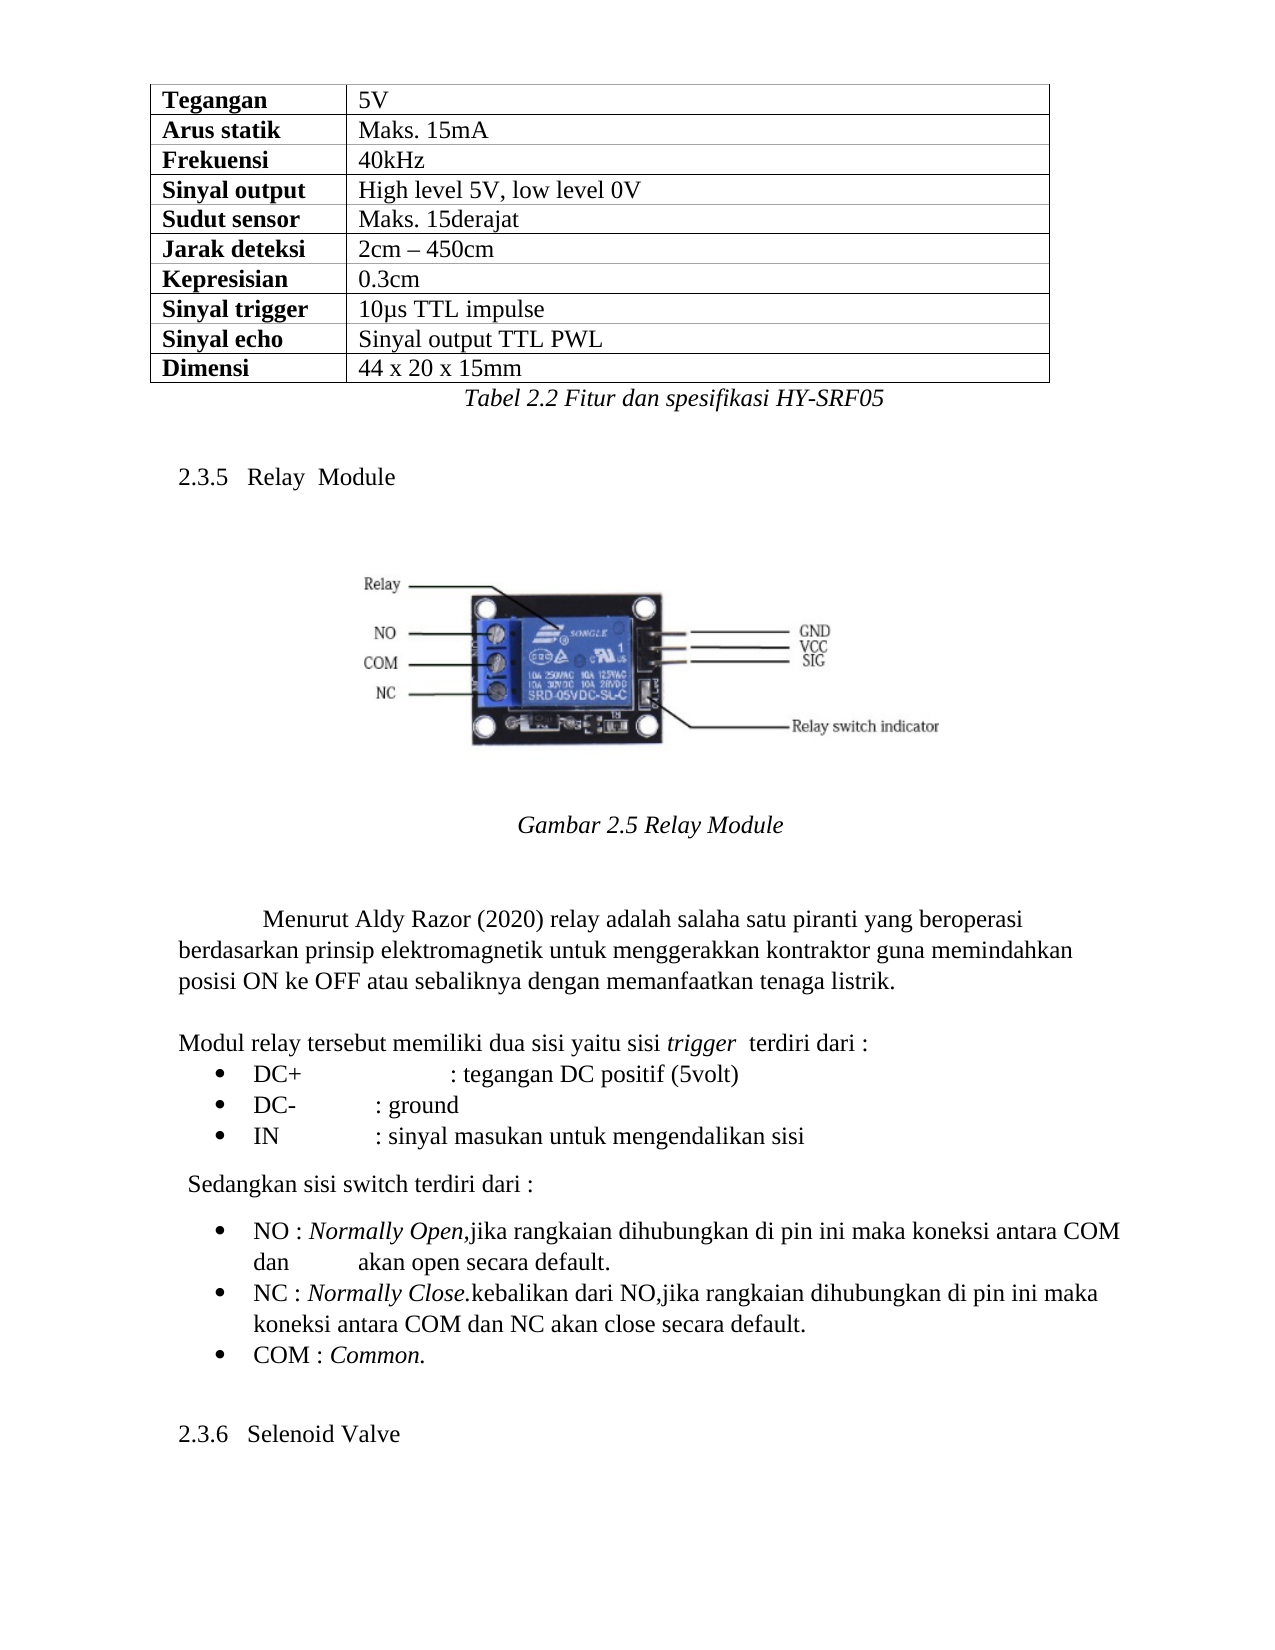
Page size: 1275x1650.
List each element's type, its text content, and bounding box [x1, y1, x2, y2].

table_cell Maks. 15derajat [347, 205, 1049, 233]
table_cell High level 5V, low level 0V [347, 175, 1049, 203]
subtitle 2.3.5 Relay Module [178, 462, 1125, 491]
subtitle 2.3.6 Selenoid Valve [178, 1419, 1125, 1448]
list COM : Common. [216, 1341, 1125, 1369]
table_cell 0.3cm [347, 264, 1049, 293]
picture [364, 524, 939, 809]
table_cell Frekuensi [151, 145, 346, 174]
table_cell 2cm – 450cm [347, 234, 1049, 263]
text Sedangkan sisi switch terdiri dari : [150, 1169, 1125, 1197]
table_cell 10µs TTL impulse [347, 294, 1049, 323]
table_cell Sudut sensor [151, 205, 346, 233]
list Tabel 2.2 Fitur dan spesifikasi HY-SRF05 [225, 383, 1125, 412]
table_cell Tegangan [151, 85, 346, 114]
table_cell Arus statik [151, 115, 346, 144]
list Menurut Aldy Razor (2020) relay adalah salaha satu piranti yang beroperasi berdasarkan prinsip elektromagnetik untuk menggerakkan kontraktor guna memindahkan posisi ON ke OFF atau sebaliknya dengan memanfaatkan tenaga listrik. [178, 904, 1125, 994]
list DC+ : tegangan DC positif (5volt) [216, 1059, 1125, 1088]
table_cell Sinyal output [151, 175, 346, 203]
list IN : sinyal masukan untuk mengendalikan sisi [216, 1121, 1125, 1150]
table_cell Dimensi [151, 354, 346, 382]
table_cell Sinyal trigger [151, 294, 346, 323]
table_cell 44 x 20 x 15mm [347, 354, 1049, 382]
table_cell Sinyal echo [151, 324, 346, 352]
list NO : Normally Open,jika rangkaian dihubungkan di pin ini maka koneksi antara COM dan akan open secara default. [216, 1216, 1125, 1276]
table_cell Maks. 15mA [347, 115, 1049, 144]
list DC- : ground [216, 1090, 1125, 1119]
table_cell 5V [347, 85, 1049, 114]
table_cell 40kHz [347, 145, 1049, 174]
table_cell Jarak deteksi [151, 234, 346, 263]
table_cell Kepresisian [151, 264, 346, 293]
list NC : Normally Close.kebalikan dari NO,jika rangkaian dihubungkan di pin ini maka koneksi antara COM dan NC akan close secara default. [216, 1278, 1125, 1338]
list Modul relay tersebut memiliki dua sisi yaitu sisi trigger terdiri dari : [178, 1028, 1125, 1057]
table_cell Sinyal output TTL PWL [347, 324, 1049, 352]
list Gambar 2.5 Relay Module [178, 811, 1125, 839]
